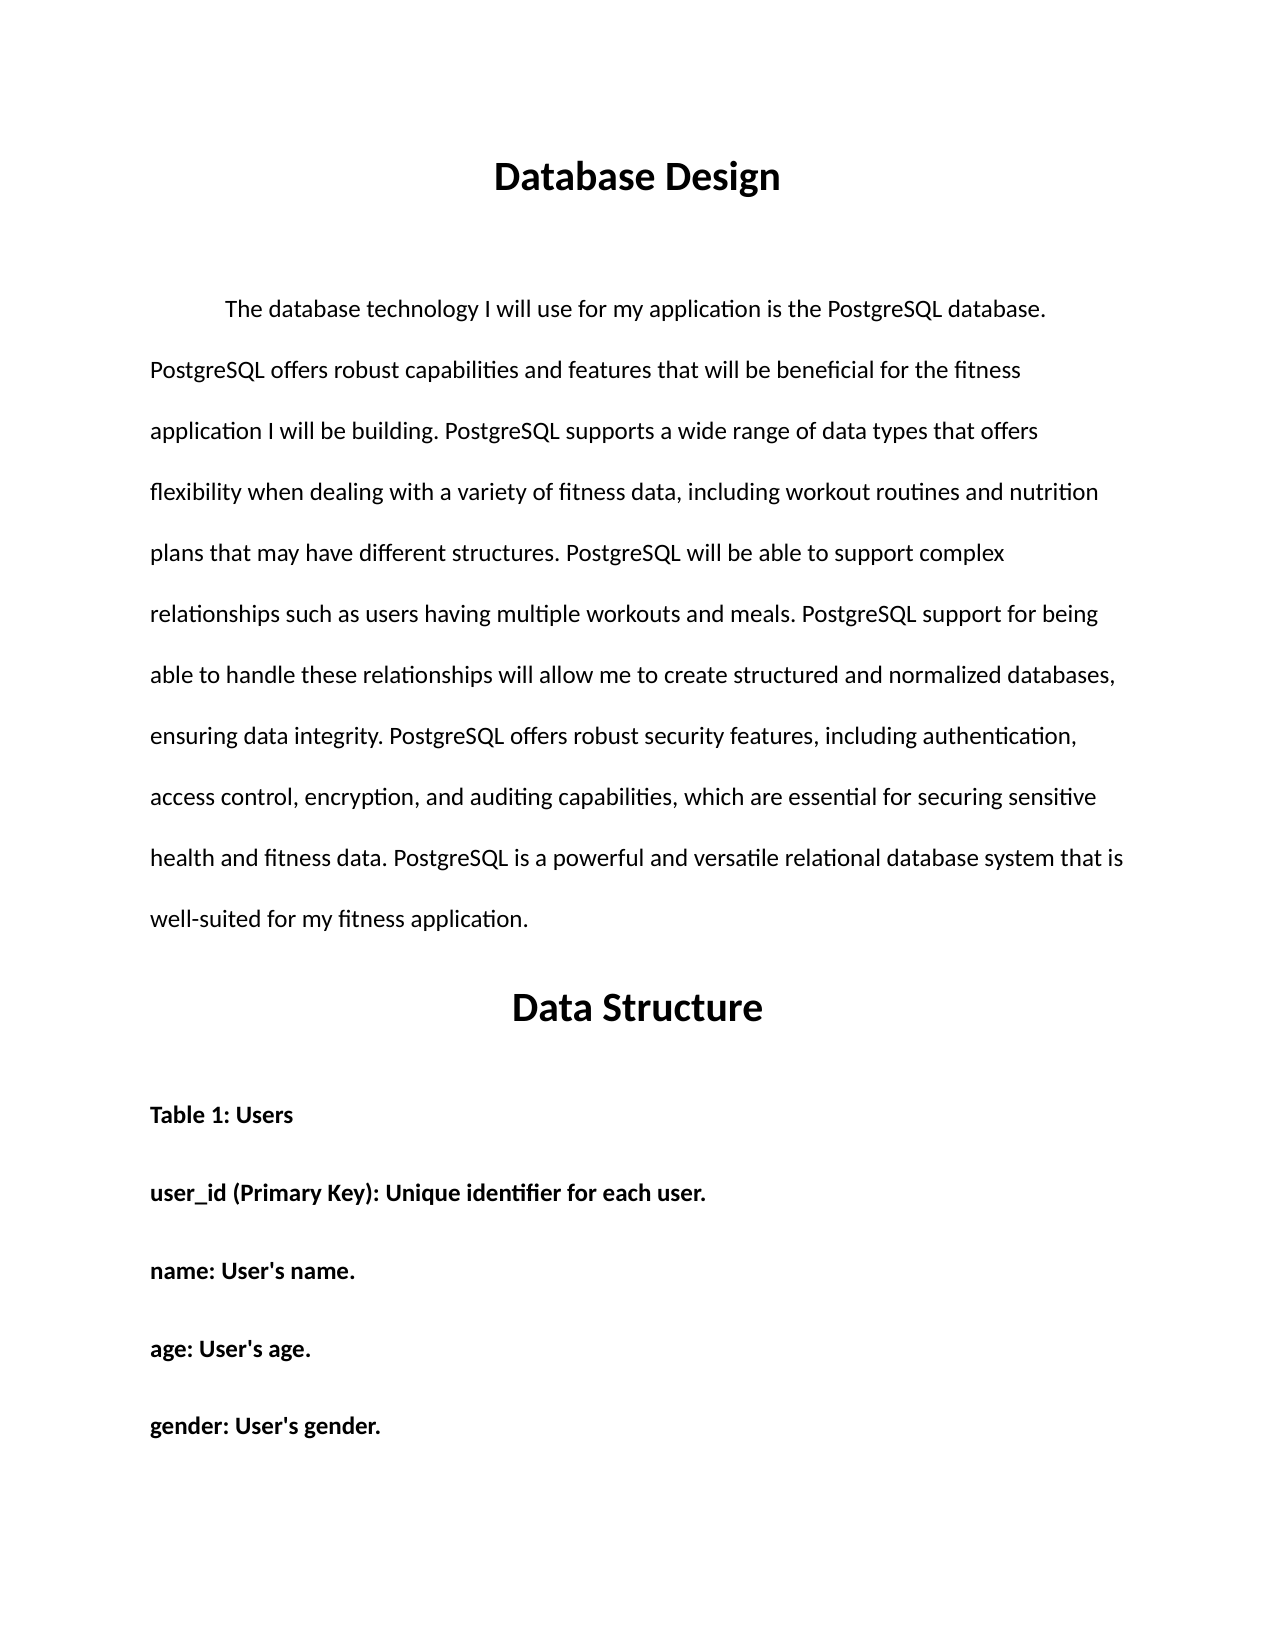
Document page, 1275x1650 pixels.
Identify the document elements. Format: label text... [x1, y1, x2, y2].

text age: User's age. [150, 1333, 1125, 1363]
text Table 1: Users [150, 1099, 1125, 1130]
text Data Structure [150, 981, 1125, 1032]
text name: User's name. [150, 1255, 1125, 1286]
text gender: User's gender. [150, 1410, 1125, 1441]
text user_id (Primary Key): Unique identifier for each user. [150, 1177, 1125, 1208]
text The database technology I will use for my application is the PostgreSQL database. PostgreSQL offers robust capabilities and features that will be beneficial for the fitness application I will be building. PostgreSQL supports a wide range of data types that offers flexibility when dealing with a variety of fitness data, including workout routines and nutrition plans that may have different structures. PostgreSQL will be able to support complex relationships such as users having multiple workouts and meals. PostgreSQL support for being able to handle these relationships will allow me to create structured and normalized databases, ensuring data integrity. PostgreSQL offers robust security features, including authentication, access control, encryption, and auditing capabilities, which are essential for securing sensitive health and fitness data. PostgreSQL is a powerful and versatile relational database system that is well-suited for my fitness application. [150, 293, 1125, 934]
text Database Design [150, 150, 1125, 201]
